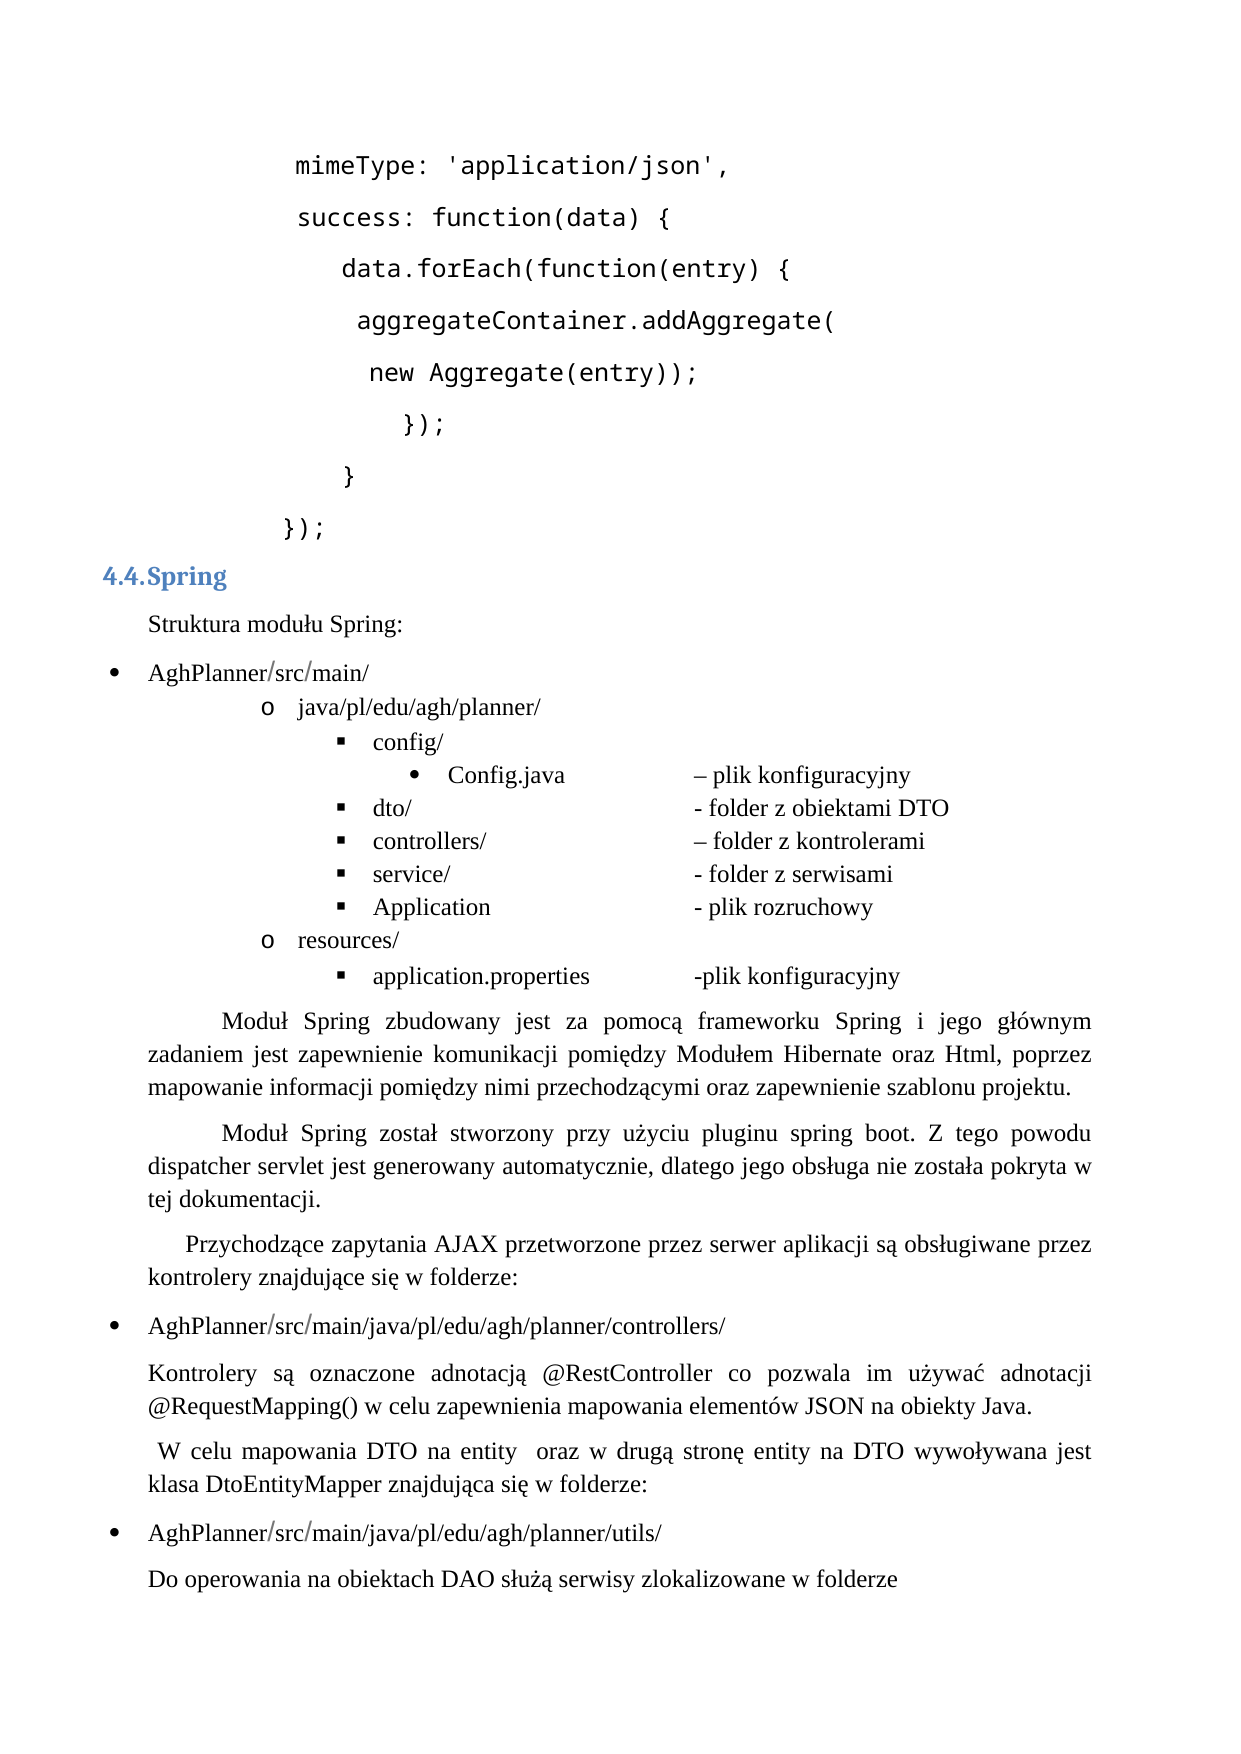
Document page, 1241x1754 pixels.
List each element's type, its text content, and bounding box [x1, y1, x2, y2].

text }); [148, 509, 1093, 543]
text Struktura modułu Spring: [148, 609, 1093, 638]
list AghPlanner/src/main/java/pl/edu/agh/planner/controllers/ [110, 1308, 267, 1340]
list AghPlanner/src/main/java/pl/edu/agh/planner/controllers/ [312, 1308, 1093, 1340]
text Moduł Spring został stworzony przy użyciu pluginu spring boot. Z tego powodu dispatcher servlet jest generowany automatycznie, dlatego jego obsługa nie została pokryta w tej dokumentacji. [148, 1118, 1093, 1213]
list application.properties -plik konfiguracyjny [335, 961, 1093, 989]
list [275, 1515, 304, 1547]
text data.forEach(function(entry) { [148, 251, 1093, 285]
list controllers/ – folder z kontrolerami [335, 826, 1093, 855]
list service/ - folder z serwisami [335, 859, 1093, 888]
list AghPlanner/src/main/ [110, 655, 267, 687]
list AghPlanner/src/main/ [312, 655, 1093, 687]
text mimeType: 'application/json', [221, 148, 1093, 182]
text Przychodzące zapytania AJAX przetworzone przez serwer aplikacji są obsługiwane przez kontrolery znajdujące się w folderze: [148, 1229, 1093, 1291]
text new Aggregate(entry)); [295, 354, 1093, 388]
list java/pl/edu/agh/planner/ [260, 692, 1093, 723]
text }); [148, 406, 1093, 440]
text W celu mapowania DTO na entity oraz w drugą stronę entity na DTO wywoływana jest klasa DtoEntityMapper znajdująca się w folderze: [148, 1436, 1093, 1498]
text success: function(data) { [148, 199, 1093, 233]
text } [148, 458, 1093, 492]
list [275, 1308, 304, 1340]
text Do operowania na obiektach DAO służą serwisy zlokalizowane w folderze [148, 1564, 1093, 1593]
list Application - plik rozruchowy [335, 892, 1093, 921]
subtitle Spring [103, 561, 1093, 592]
text Moduł Spring zbudowany jest za pomocą frameworku Spring i jego głównym zadaniem jest zapewnienie komunikacji pomiędzy Modułem Hibernate oraz Html, poprzez mapowanie informacji pomiędzy nimi przechodzącymi oraz zapewnienie szablonu projektu. [148, 1006, 1093, 1101]
list Config.java – plik konfiguracyjny [410, 760, 1093, 789]
list resources/ [260, 925, 1093, 956]
text Kontrolery są oznaczone adnotacją @RestController co pozwala im używać adnotacji @RequestMapping() w celu zapewnienia mapowania elementów JSON na obiekty Java. [148, 1358, 1093, 1419]
list dto/ - folder z obiektami DTO [335, 793, 1093, 822]
text aggregateContainer.addAggregate( [148, 303, 1093, 337]
list AghPlanner/src/main/java/pl/edu/agh/planner/utils/ [312, 1515, 1093, 1547]
list AghPlanner/src/main/java/pl/edu/agh/planner/utils/ [110, 1515, 267, 1547]
list config/ [335, 727, 1093, 756]
